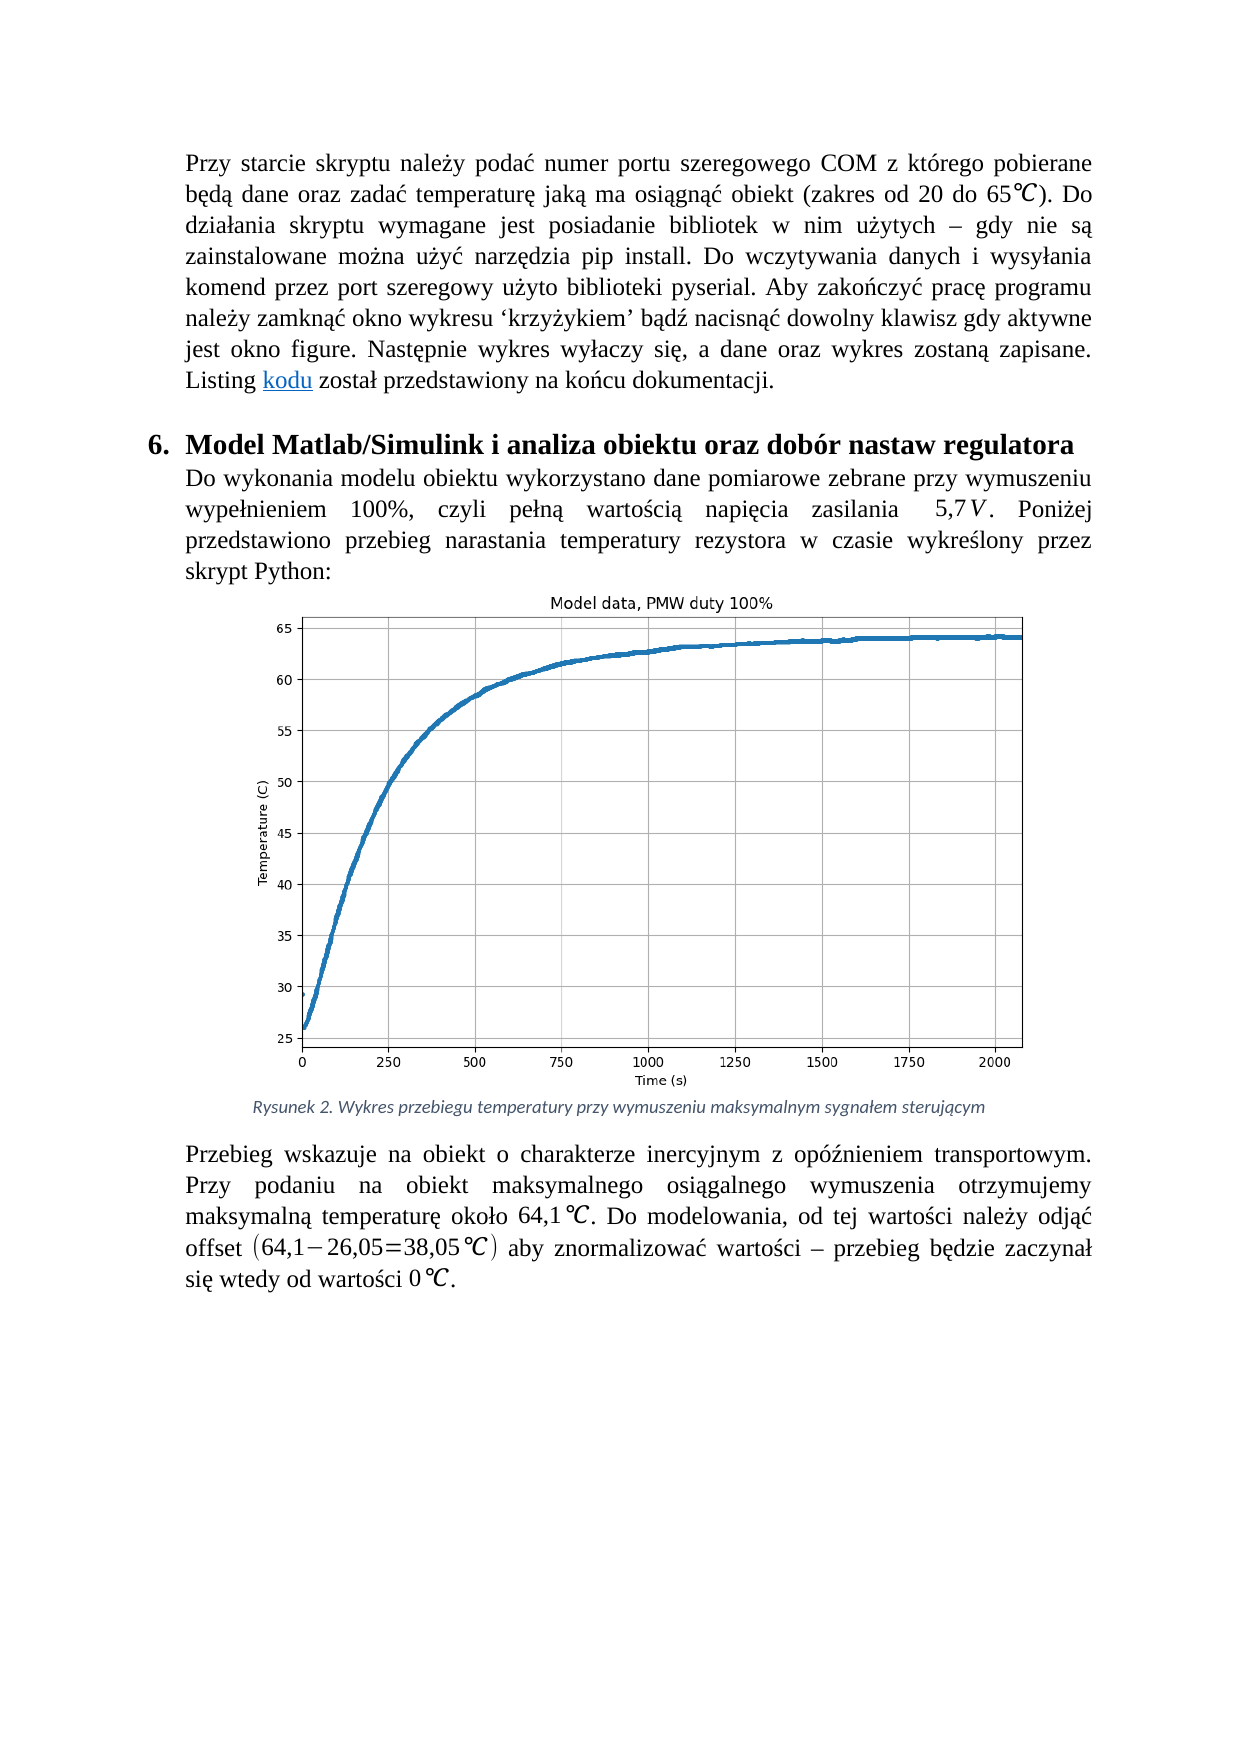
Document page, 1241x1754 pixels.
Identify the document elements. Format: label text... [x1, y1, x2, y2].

list Przebieg wskazuje na obiekt o charakterze inercyjnym z opóźnieniem transportowym. Przy podaniu na obiekt maksymalnego osiągalnego wymuszenia otrzymujemy maksymalną temperaturę około . Do modelowania, od tej wartości należy odjąć offset aby znormalizować wartości – przebieg będzie zaczynał się wtedy od wartości . [185, 1139, 1093, 1293]
text Przy starcie skryptu należy podać numer portu szeregowego COM z którego pobierane będą dane oraz zadać temperaturę jaką ma osiągnąć obiekt (zakres od 20 do 65). Do działania skryptu wymagane jest posiadanie bibliotek w nim użytych – gdy nie są zainstalowane można użyć narzędzia pip install. Do wczytywania danych i wysyłania komend przez port szeregowy użyto biblioteki pyserial. Aby zakończyć pracę programu należy zamknąć okno wykresu ‘krzyżykiem’ bądź nacisnąć dowolny klawisz gdy aktywne jest okno figure. Następnie wykres wyłaczy się, a dane oraz wykres zostaną zapisane. Listing kodu został przedstawiony na końcu dokumentacji. [185, 148, 1093, 394]
list Model Matlab/Simulink i analiza obiektu oraz dobór nastaw regulatora [148, 427, 1093, 461]
list Do wykonania modelu obiektu wykorzystano dane pomiarowe zebrane przy wymuszeniu wypełnieniem 100%, czyli pełną wartością napięcia zasilania . Poniżej przedstawiono przebieg narastania temperatury rezystora w czasie wykreślony przez skrypt Python: [185, 463, 1093, 585]
picture [185, 587, 1114, 1094]
